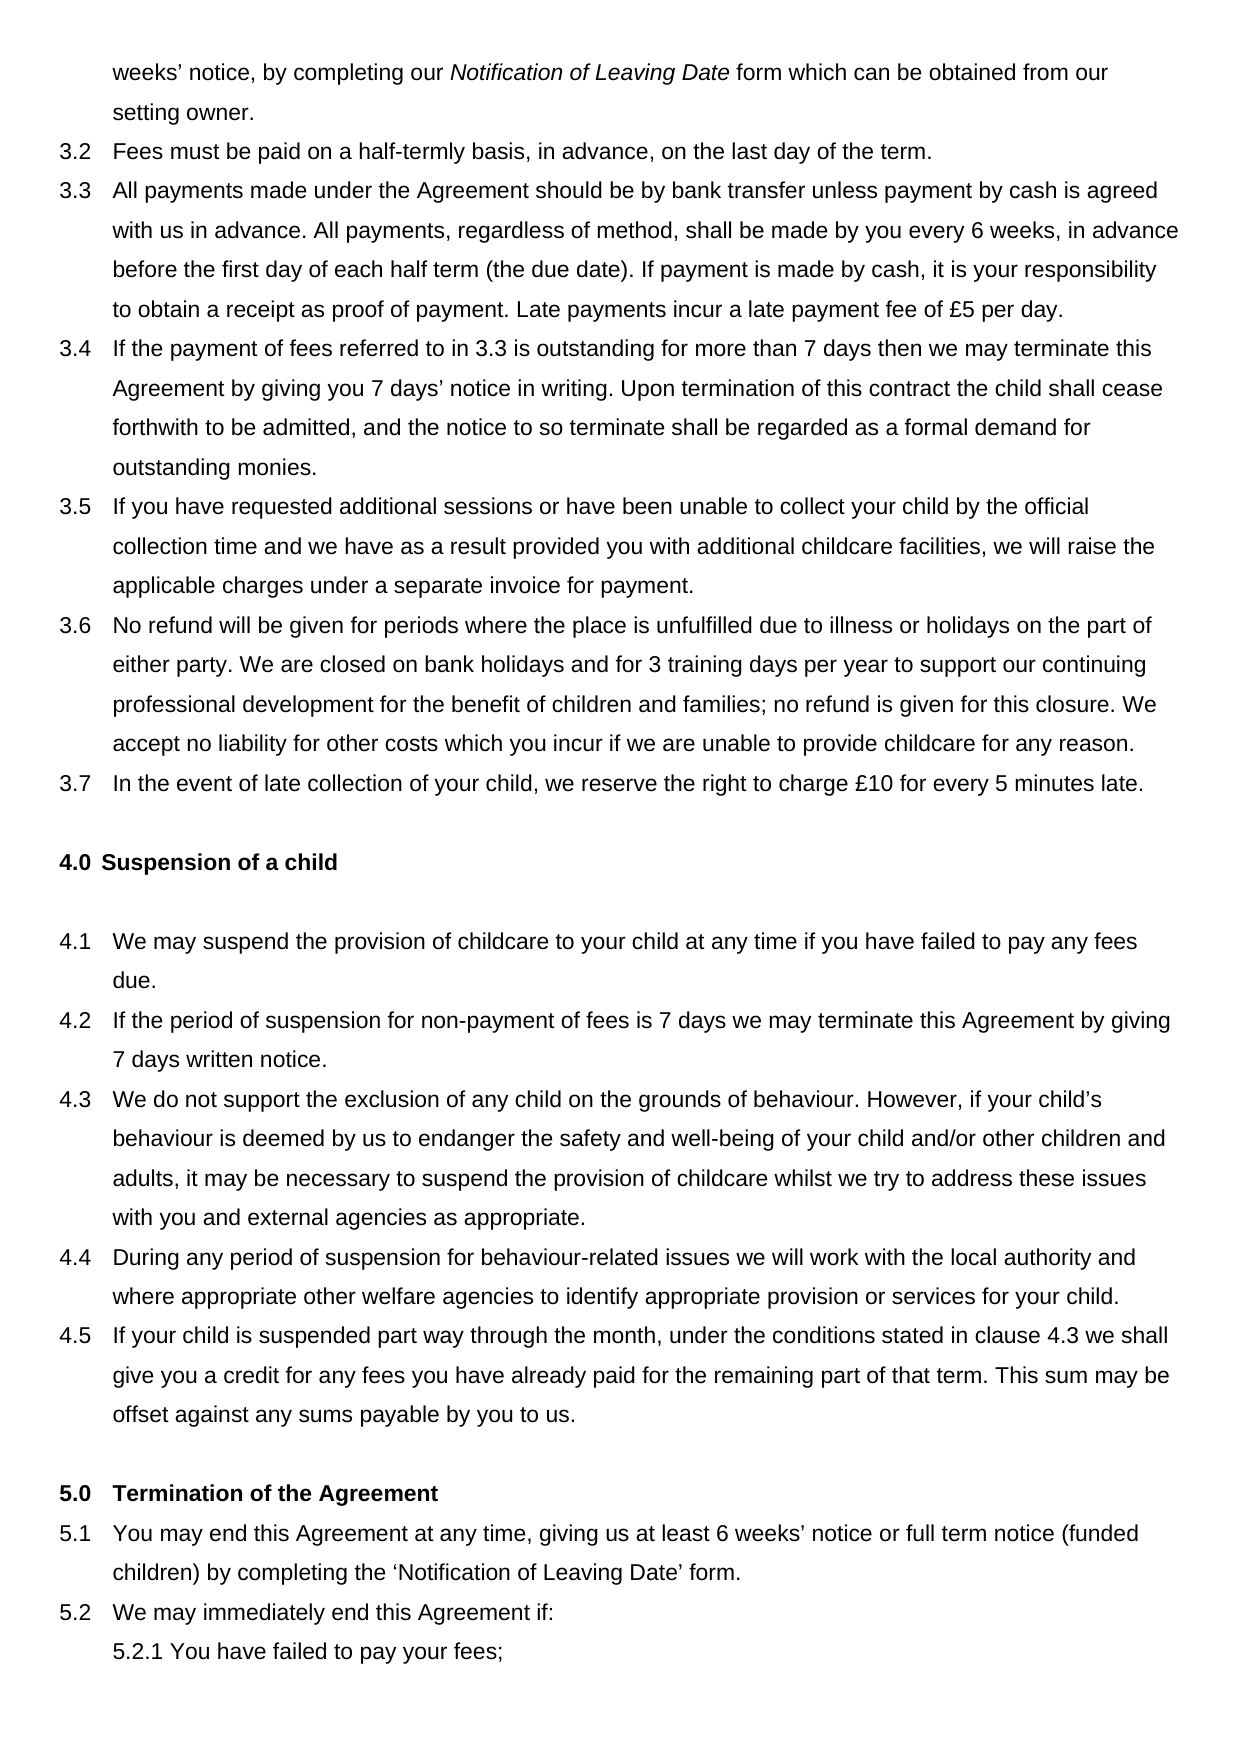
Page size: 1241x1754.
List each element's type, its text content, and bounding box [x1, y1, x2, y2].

list We do not support the exclusion of any child on the grounds of behaviour. However, if your child’s behaviour is deemed by us to endanger the safety and well-being of your child and/or other children and adults, it may be necessary to suspend the provision of childcare whilst we try to address these issues with you and external agencies as appropriate. [59, 1086, 1181, 1230]
list In the event of late collection of your child, we reserve the right to charge £10 for every 5 minutes late. [59, 770, 1181, 796]
list If you have requested additional sessions or have been unable to collect your child by the official collection time and we have as a result provided you with additional childcare facilities, we will raise the applicable charges under a separate invoice for payment. [59, 493, 1181, 599]
list All payments made under the Agreement should be by bank transfer unless payment by cash is agreed with us in advance. All payments, regardless of method, shall be made by you every 6 weeks, in advance before the first day of each half term (the due date). If payment is made by cash, it is your responsibility to obtain a receipt as proof of payment. Late payments incur a late payment fee of £5 per day. [59, 177, 1181, 322]
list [59, 59, 1181, 125]
list During any period of suspension for behaviour-related issues we will work with the local authority and where appropriate other welfare agencies to identify appropriate provision or services for your child. [59, 1243, 1181, 1309]
list We may suspend the provision of childcare to your child at any time if you have failed to pay any fees due. [59, 928, 1181, 993]
list We may immediately end this Agreement if: [59, 1599, 1181, 1625]
list Suspension of a child [59, 849, 1181, 875]
list Termination of the Agreement [59, 1480, 1181, 1507]
list If the period of suspension for non-payment of fees is 7 days we may terminate this Agreement by giving 7 days written notice. [59, 1007, 1181, 1072]
list If your child is suspended part way through the month, under the conditions stated in clause 4.3 we shall give you a credit for any fees you have already paid for the remaining part of that term. This sum may be offset against any sums payable by you to us. [59, 1322, 1181, 1428]
list You may end this Agreement at any time, giving us at least 6 weeks’ notice or full term notice (funded children) by completing the ‘Notification of Leaving Date’ form. [59, 1520, 1181, 1586]
list Fees must be paid on a half-termly basis, in advance, on the last day of the term. [59, 138, 1181, 164]
list No refund will be given for periods where the place is unfulfilled due to illness or holidays on the part of either party. We are closed on bank holidays and for 3 training days per year to support our continuing professional development for the benefit of children and families; no refund is given for this closure. We accept no liability for other costs which you incur if we are unable to provide childcare for any reason. [59, 612, 1181, 757]
text 5.2.1 You have failed to pay your fees; [112, 1638, 1181, 1664]
list If the payment of fees referred to in 3.3 is outstanding for more than 7 days then we may terminate this Agreement by giving you 7 days’ notice in writing. Upon termination of this contract the child shall cease forthwith to be admitted, and the notice to so terminate shall be regarded as a formal demand for outstanding monies. [59, 335, 1181, 480]
